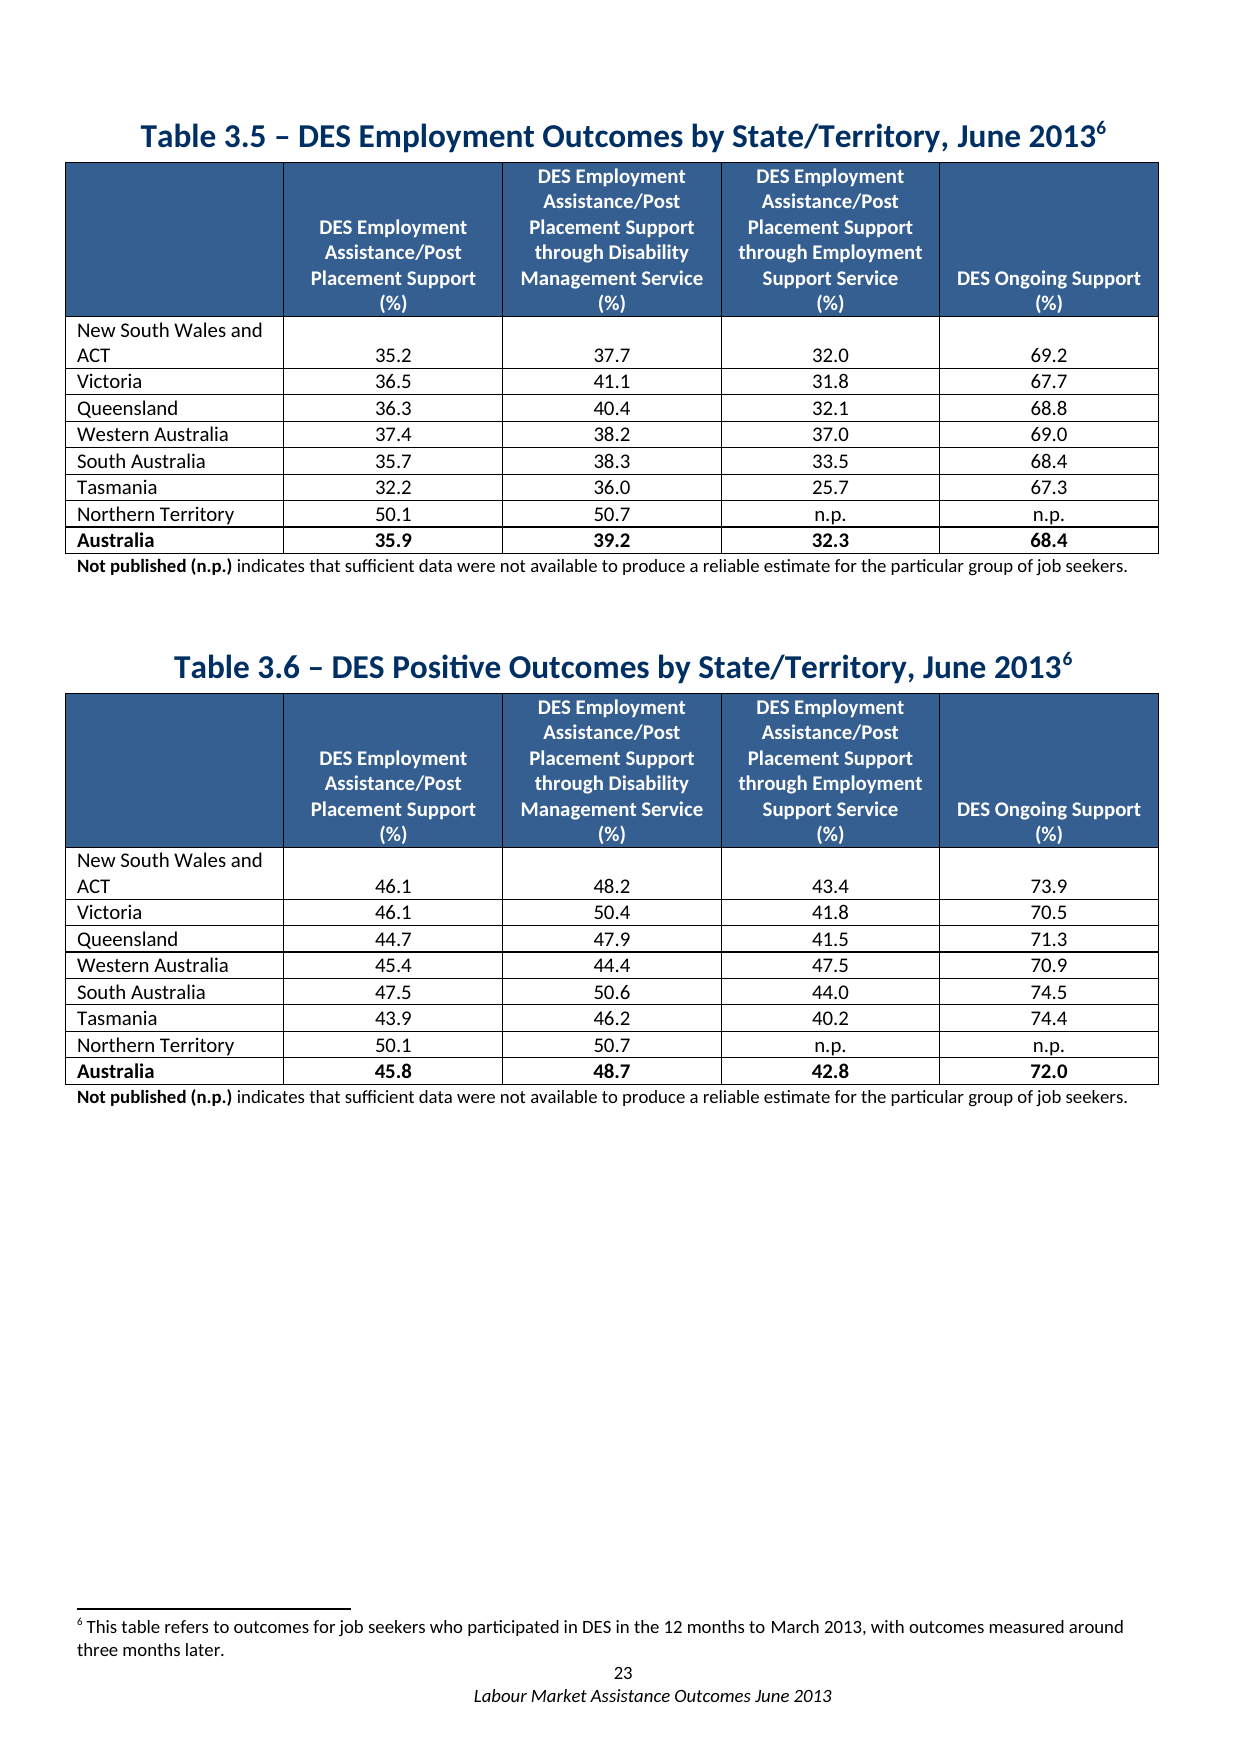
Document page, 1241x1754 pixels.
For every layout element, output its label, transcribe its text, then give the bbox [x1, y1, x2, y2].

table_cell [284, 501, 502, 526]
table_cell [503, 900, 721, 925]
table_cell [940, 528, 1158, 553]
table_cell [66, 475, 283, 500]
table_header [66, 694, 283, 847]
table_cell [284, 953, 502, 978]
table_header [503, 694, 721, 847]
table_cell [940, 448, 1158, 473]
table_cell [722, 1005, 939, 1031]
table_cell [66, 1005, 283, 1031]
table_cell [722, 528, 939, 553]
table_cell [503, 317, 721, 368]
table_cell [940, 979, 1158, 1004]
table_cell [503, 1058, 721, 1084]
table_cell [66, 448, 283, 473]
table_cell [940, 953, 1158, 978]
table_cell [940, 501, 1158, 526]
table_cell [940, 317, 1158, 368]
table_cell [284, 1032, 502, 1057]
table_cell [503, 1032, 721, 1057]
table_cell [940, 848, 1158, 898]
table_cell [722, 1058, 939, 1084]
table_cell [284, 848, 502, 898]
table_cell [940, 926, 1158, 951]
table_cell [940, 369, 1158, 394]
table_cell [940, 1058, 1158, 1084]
text Not published (n.p.) indicates that sufficient data were not available to produce a reliable estimate for the particular group of job seekers. [77, 1085, 1169, 1108]
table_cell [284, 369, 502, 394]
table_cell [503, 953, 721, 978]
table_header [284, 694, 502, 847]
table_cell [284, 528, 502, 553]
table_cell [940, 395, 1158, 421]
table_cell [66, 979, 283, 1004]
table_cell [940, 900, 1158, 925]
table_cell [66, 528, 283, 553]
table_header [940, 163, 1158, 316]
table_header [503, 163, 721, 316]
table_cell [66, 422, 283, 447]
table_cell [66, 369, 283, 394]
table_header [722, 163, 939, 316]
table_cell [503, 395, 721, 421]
text Not published (n.p.) indicates that sufficient data were not available to produce a reliable estimate for the particular group of job seekers. [77, 554, 1169, 577]
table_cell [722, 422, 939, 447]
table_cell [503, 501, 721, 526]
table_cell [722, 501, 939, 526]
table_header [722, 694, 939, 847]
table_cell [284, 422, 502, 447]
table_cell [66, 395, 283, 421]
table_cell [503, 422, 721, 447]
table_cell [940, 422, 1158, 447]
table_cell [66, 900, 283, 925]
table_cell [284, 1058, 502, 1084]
subtitle Table 3.6 – DES Positive Outcomes by State/Territory, June 20136 [77, 646, 1169, 687]
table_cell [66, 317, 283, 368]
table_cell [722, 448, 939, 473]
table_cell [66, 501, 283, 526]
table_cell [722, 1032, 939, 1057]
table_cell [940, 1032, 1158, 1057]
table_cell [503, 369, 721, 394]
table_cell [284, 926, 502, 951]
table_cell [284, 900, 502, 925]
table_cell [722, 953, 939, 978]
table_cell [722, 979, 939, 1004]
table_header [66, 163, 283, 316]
subtitle Table 3.5 – DES Employment Outcomes by State/Territory, June 2013 [77, 115, 1169, 156]
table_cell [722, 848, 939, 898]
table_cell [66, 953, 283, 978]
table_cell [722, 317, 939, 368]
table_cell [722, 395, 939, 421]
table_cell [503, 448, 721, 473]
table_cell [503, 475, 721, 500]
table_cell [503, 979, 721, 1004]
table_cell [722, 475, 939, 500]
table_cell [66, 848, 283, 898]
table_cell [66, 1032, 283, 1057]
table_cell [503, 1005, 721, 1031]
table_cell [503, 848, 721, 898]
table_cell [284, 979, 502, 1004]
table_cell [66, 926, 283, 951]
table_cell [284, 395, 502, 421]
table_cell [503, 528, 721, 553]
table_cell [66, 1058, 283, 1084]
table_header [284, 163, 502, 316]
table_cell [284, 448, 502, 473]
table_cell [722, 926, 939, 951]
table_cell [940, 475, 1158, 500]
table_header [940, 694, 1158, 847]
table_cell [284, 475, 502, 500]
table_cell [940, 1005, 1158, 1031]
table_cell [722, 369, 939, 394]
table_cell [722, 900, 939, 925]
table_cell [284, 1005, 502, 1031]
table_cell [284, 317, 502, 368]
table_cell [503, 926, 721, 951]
